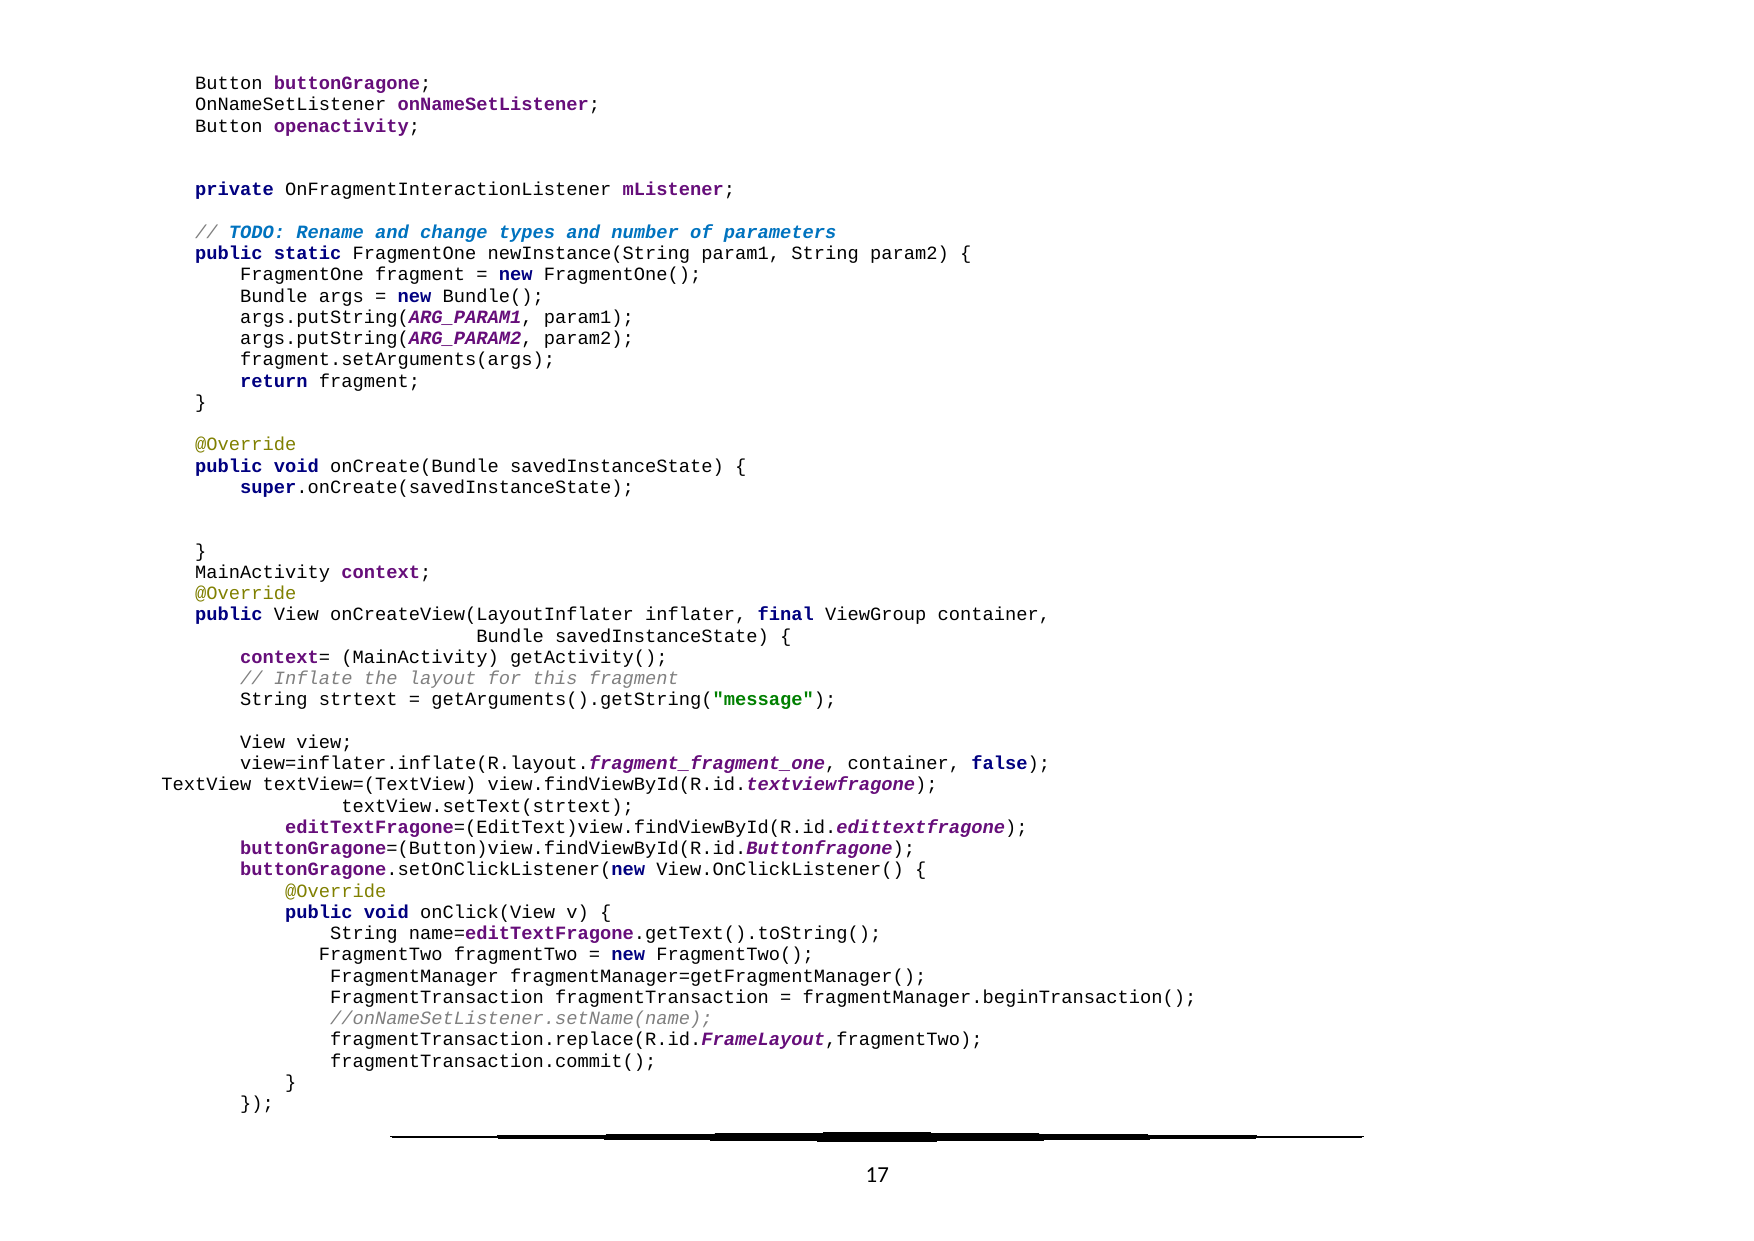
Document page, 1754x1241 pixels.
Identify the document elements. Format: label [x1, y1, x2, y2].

text [150, 74, 1604, 1115]
